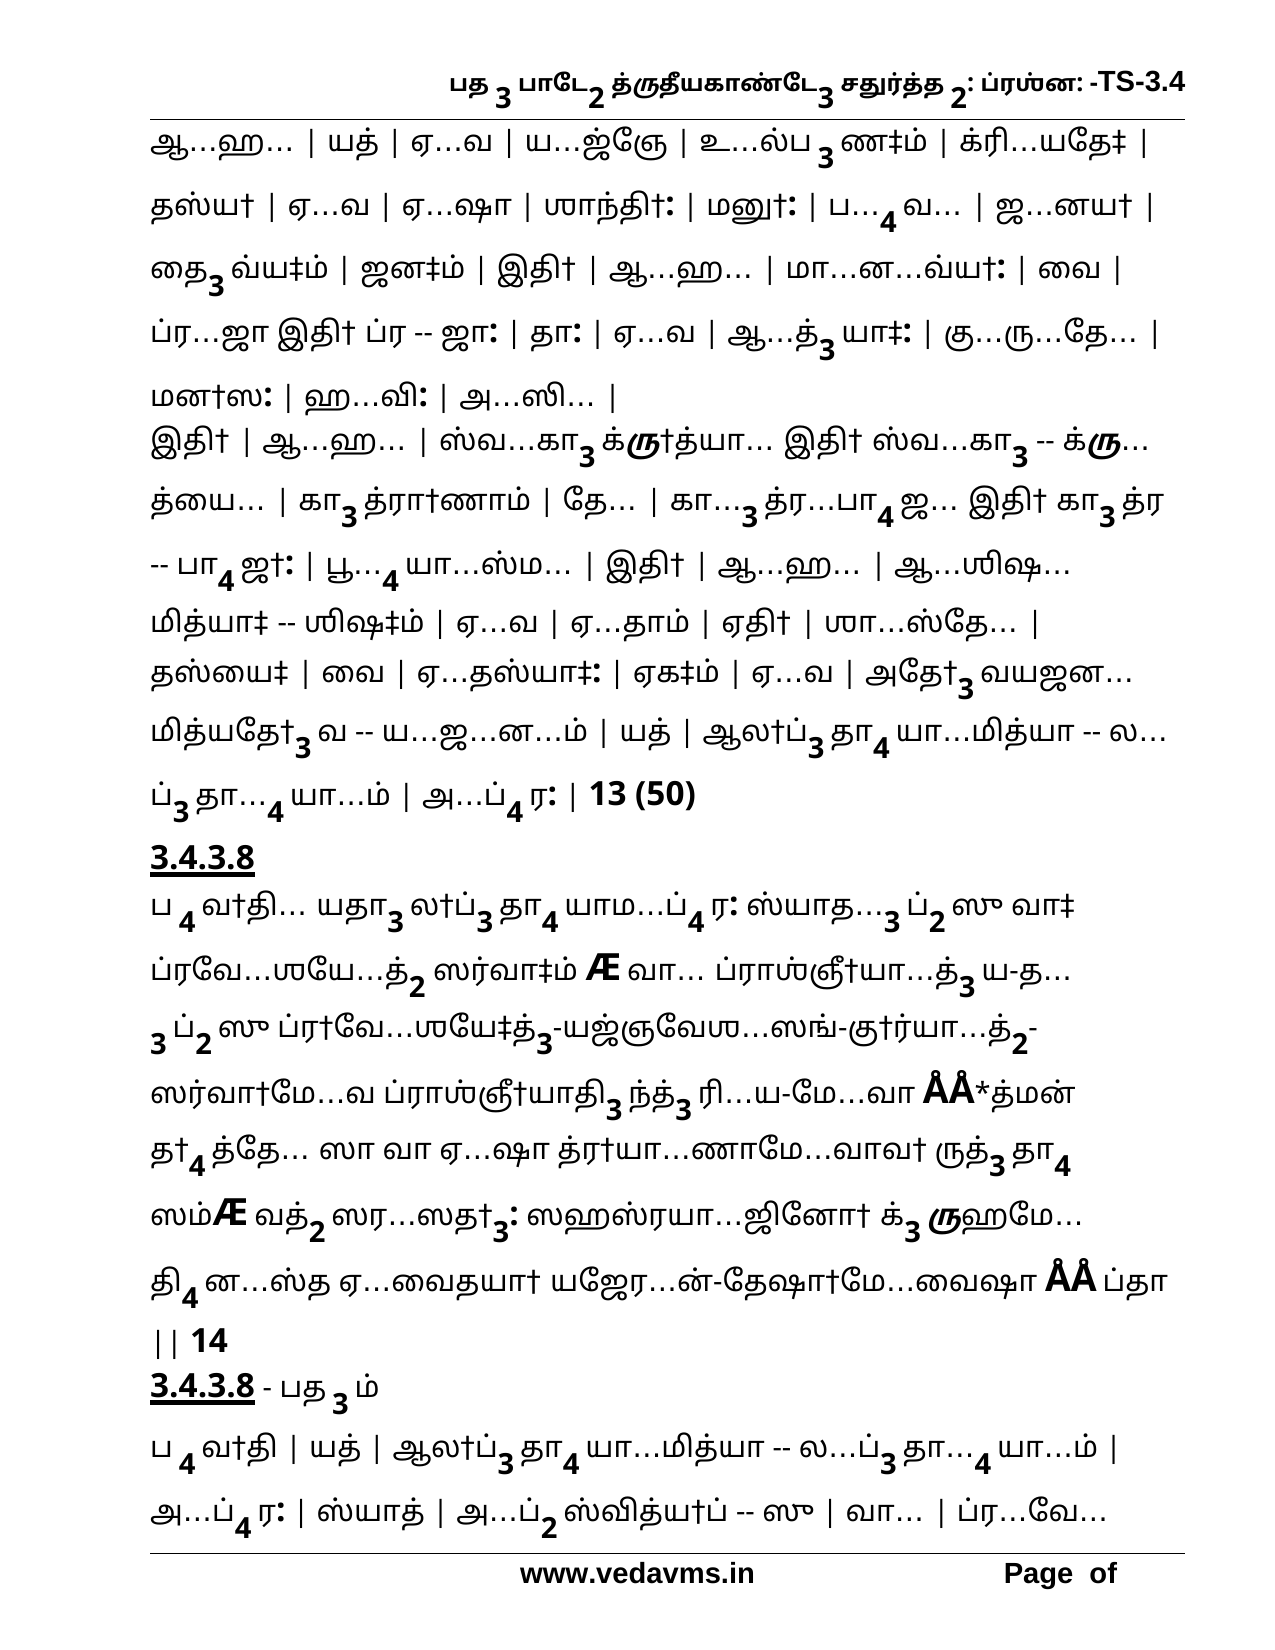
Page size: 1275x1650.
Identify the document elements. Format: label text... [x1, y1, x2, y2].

text 3.4.3.8 - பத3ம் [150, 1362, 1185, 1423]
text ஆ…ஹ… | யத் | ஏ…வ | ய…ஜ்ஞே | உ…ல்ப3ண‡ம் | க்ரி…யதே‡ | தஸ்ய† | ஏ…வ | ஏ…ஷா | ஶாந்தி†: | மனு†: | ப…4வ… | ஜ…னய† | தை3வ்ய‡ம் | ஜன‡ம் | இதி† | ஆ…ஹ… | மா…ன…வ்ய†: | வை | ப்ர…ஜா இதி† ப்ர -- ஜா: | தா: | ஏ…வ | ஆ…த்3யா‡: | கு…ரு…தே… | மன†ஸ: | ஹ…வி: | அ…ஸி… | இதி† | ஆ…ஹ… | ஸ்வ…கா3க்ரு†த்யா… இதி† ஸ்வ…கா3 -- க்ரு…த்யை… | கா3த்ரா†ணாம் | தே… | கா…3த்ர…பா4ஜ… இதி† கா3த்ர -- பா4ஜ†: | பூ…4யா…ஸ்ம… | இதி† | ஆ…ஹ… | ஆ…ஶிஷ…மித்யா‡ -- ஶிஷ‡ம் | ஏ…வ | ஏ…தாம் | ஏதி† | ஶா…ஸ்தே… | தஸ்யை‡ | வை | ஏ…தஸ்யா‡: | ஏக‡ம் | ஏ…வ | அதே†3வயஜன…மித்யதே†3வ -- ய…ஜ…ன…ம் | யத் | ஆல†ப்3தா4யா…மித்யா -- ல…ப்3தா…4யா…ம் | அ…ப்4ர: | 13 (50) [150, 120, 1185, 831]
text ப4வ†தி… யதா3ல†ப்3தா4யாம…ப்4ர: ஸ்யாத…3ப்2ஸு வா‡ ப்ரவே…ஶயே…த்2 ஸர்வா‡ம் Æவா… ப்ராஶ்ஞீ†யா…த்3ய-த…3ப்2ஸு ப்ர†வே…ஶயே‡த்3-யஜ்ஞவேஶ…ஸங்-கு†ர்யா…த்2-ஸர்வா†மே…வ ப்ராஶ்ஞீ†யாதி3ந்த்3ரி…ய-மே…வா ÅÅ*த்மன் த†4த்தே… ஸா வா ஏ…ஷா த்ர†யா…ணாமே…வாவ† ருத்3தா4 ஸம்Æவத்2ஸர…ஸத†3: ஸஹஸ்ரயா…ஜினோ† க்3ருஹமே…தி4ன…ஸ்த ஏ…வைதயா† யஜேர…ன்-தேஷா†மே…வைஷா ÅÅப்தா || 14 [150, 879, 1185, 1362]
text 3.4.3.8 [150, 834, 1185, 879]
